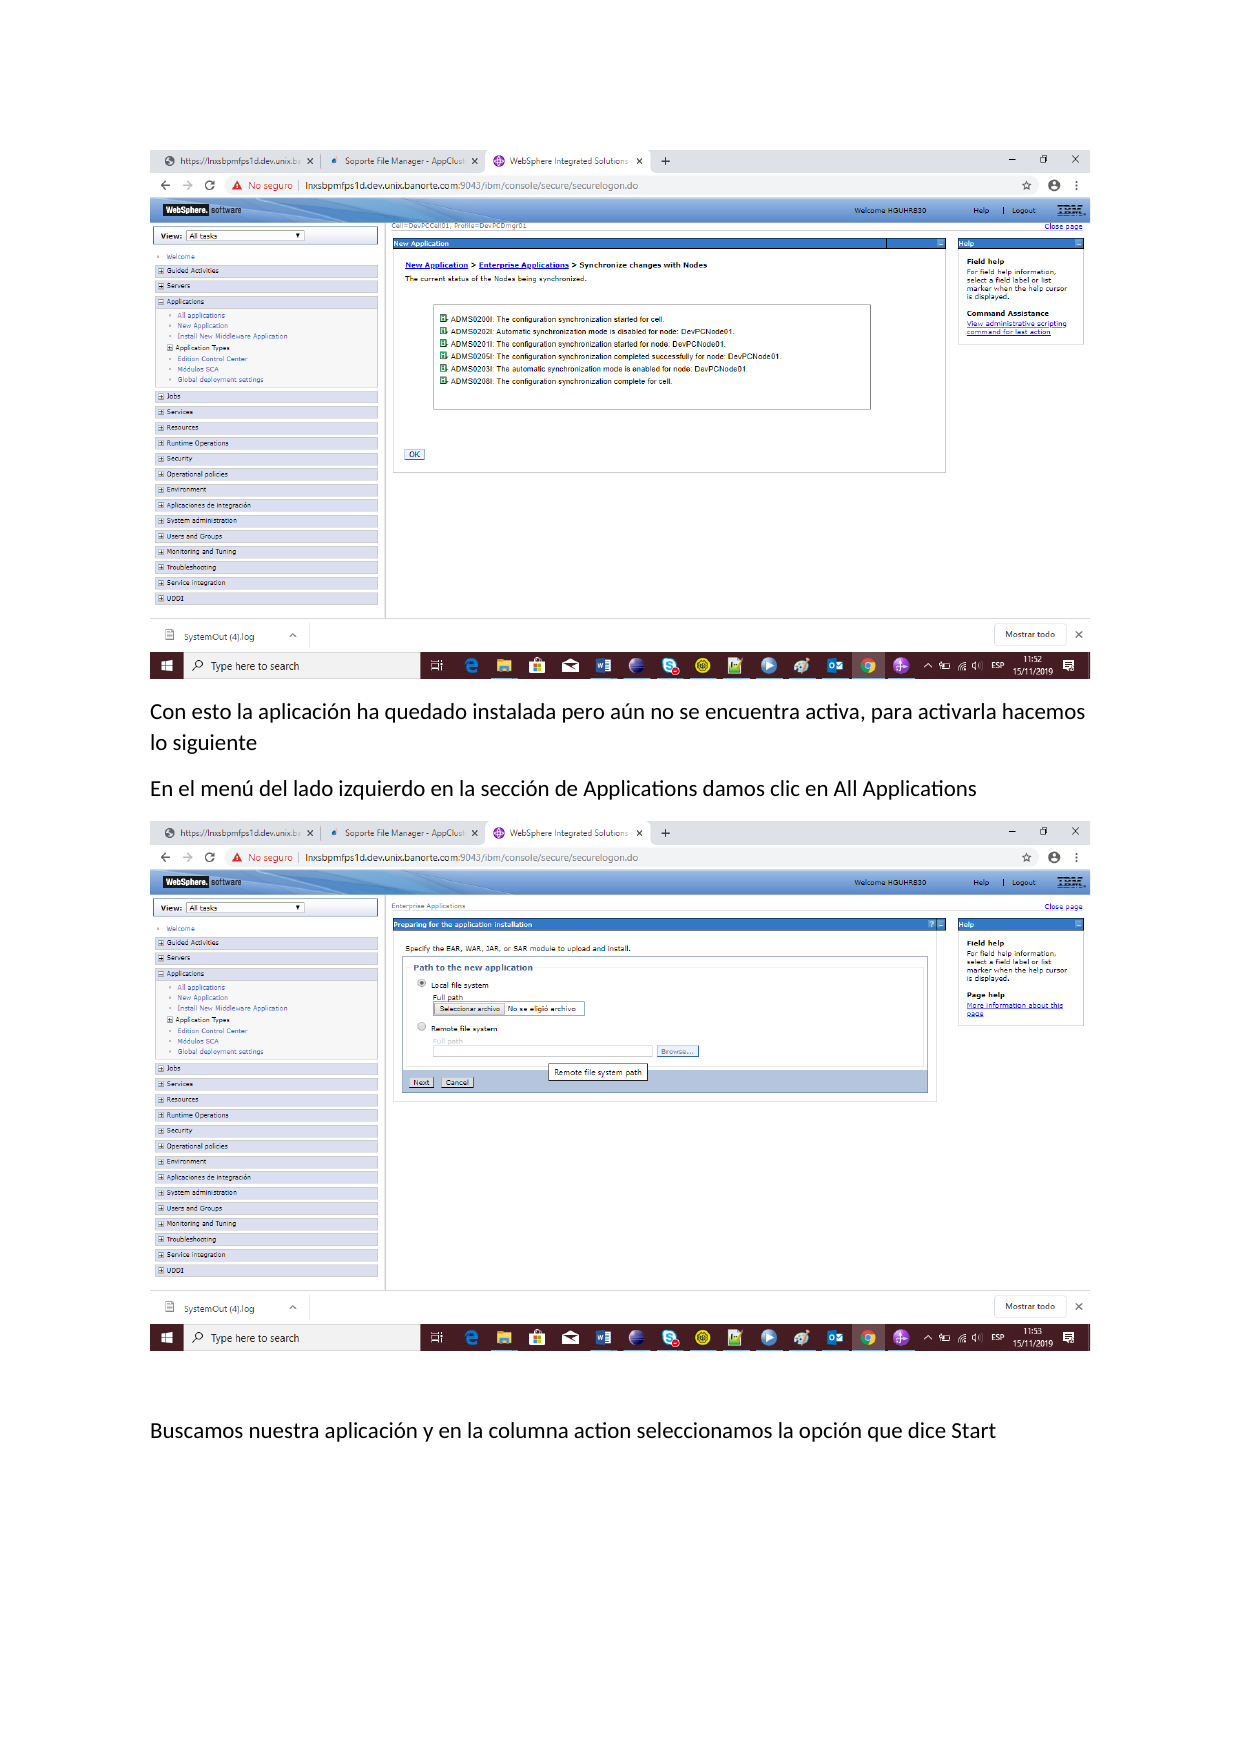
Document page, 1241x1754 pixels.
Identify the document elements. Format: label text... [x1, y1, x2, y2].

text Con esto la aplicación ha quedado instalada pero aún no se encuentra activa, para activarla hacemos lo siguiente [150, 697, 1090, 756]
text Buscamos nuestra aplicación y en la columna action seleccionamos la opción que dice Start [150, 1416, 1090, 1444]
picture [150, 150, 1091, 679]
picture [150, 821, 1091, 1351]
text En el menú del lado izquierdo en la sección de Applications damos clic en All Applications [150, 774, 1090, 803]
